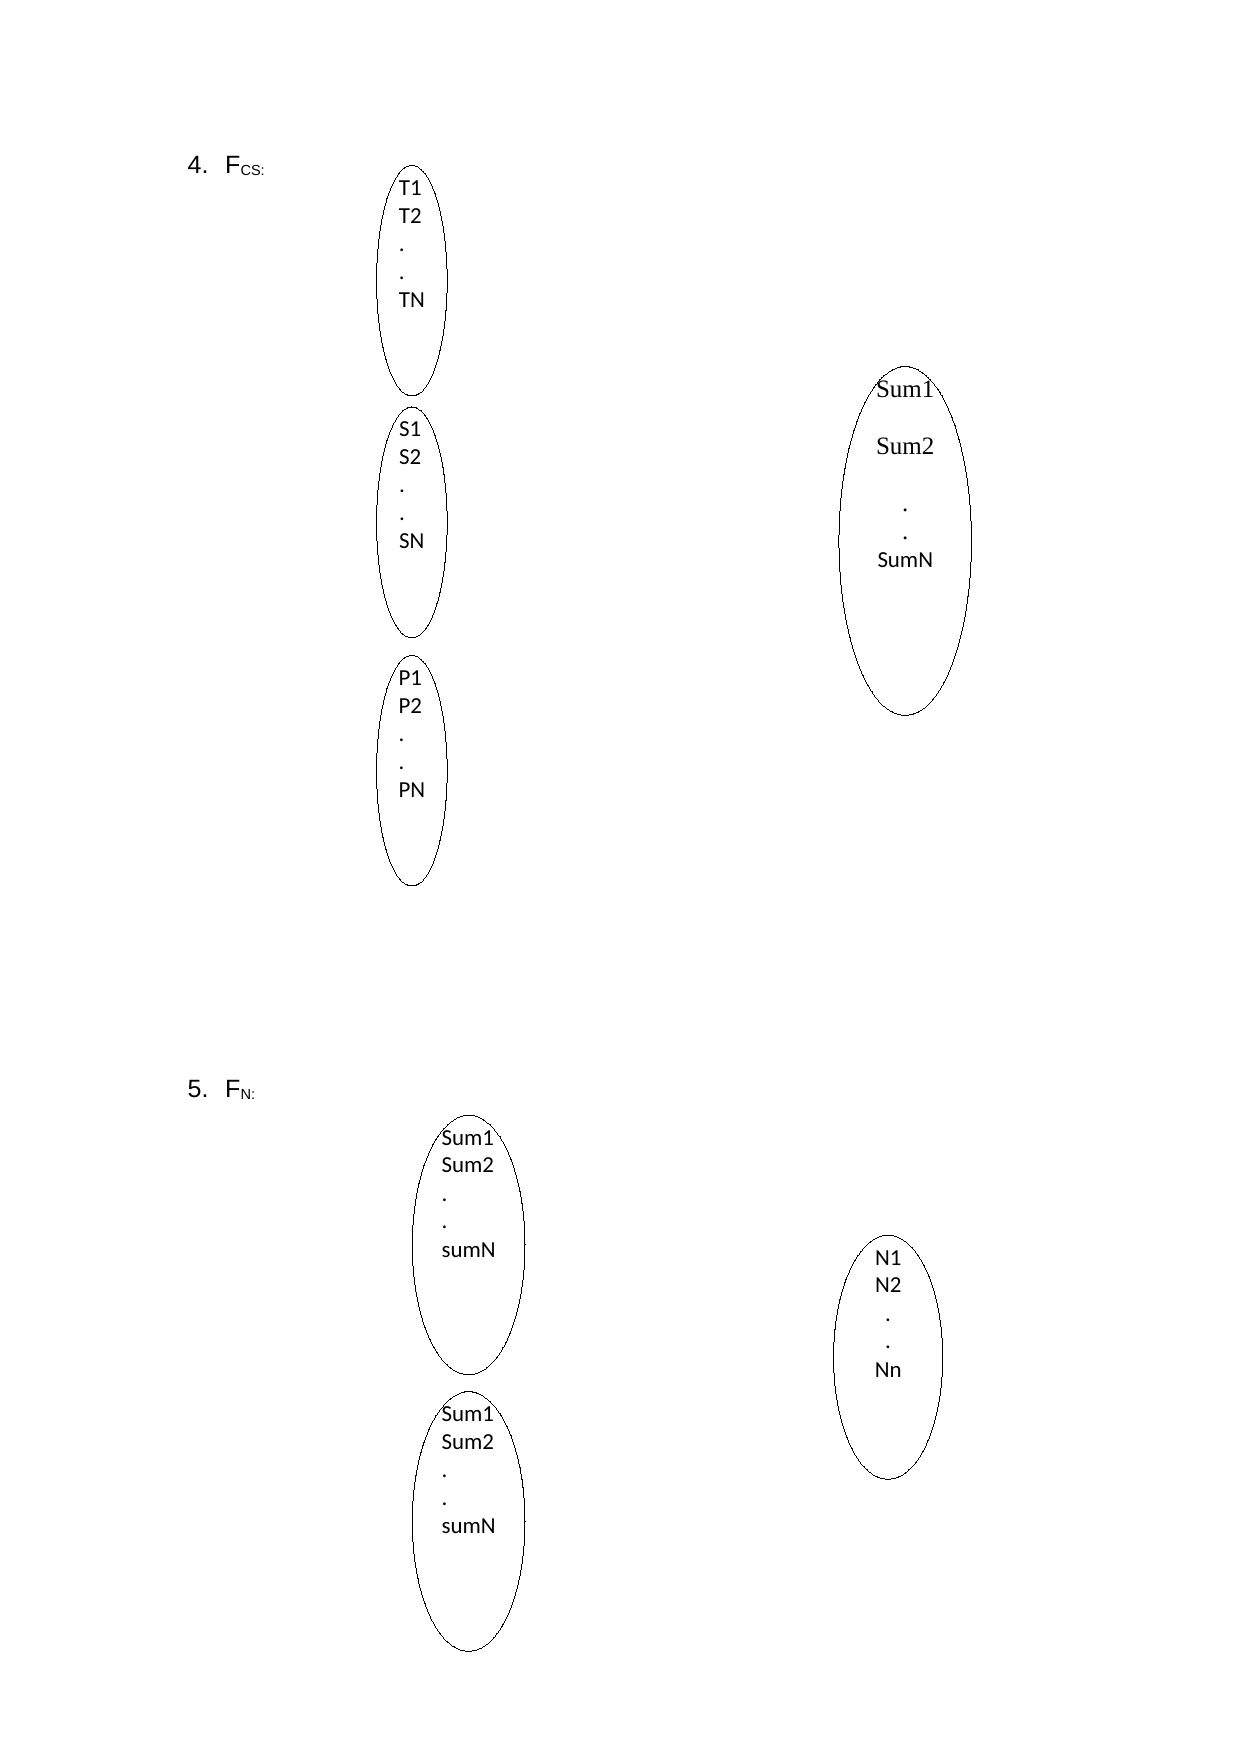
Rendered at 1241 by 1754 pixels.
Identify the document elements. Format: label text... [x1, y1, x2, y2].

list FN: [187, 1074, 1090, 1103]
list FCS: [187, 150, 1090, 179]
